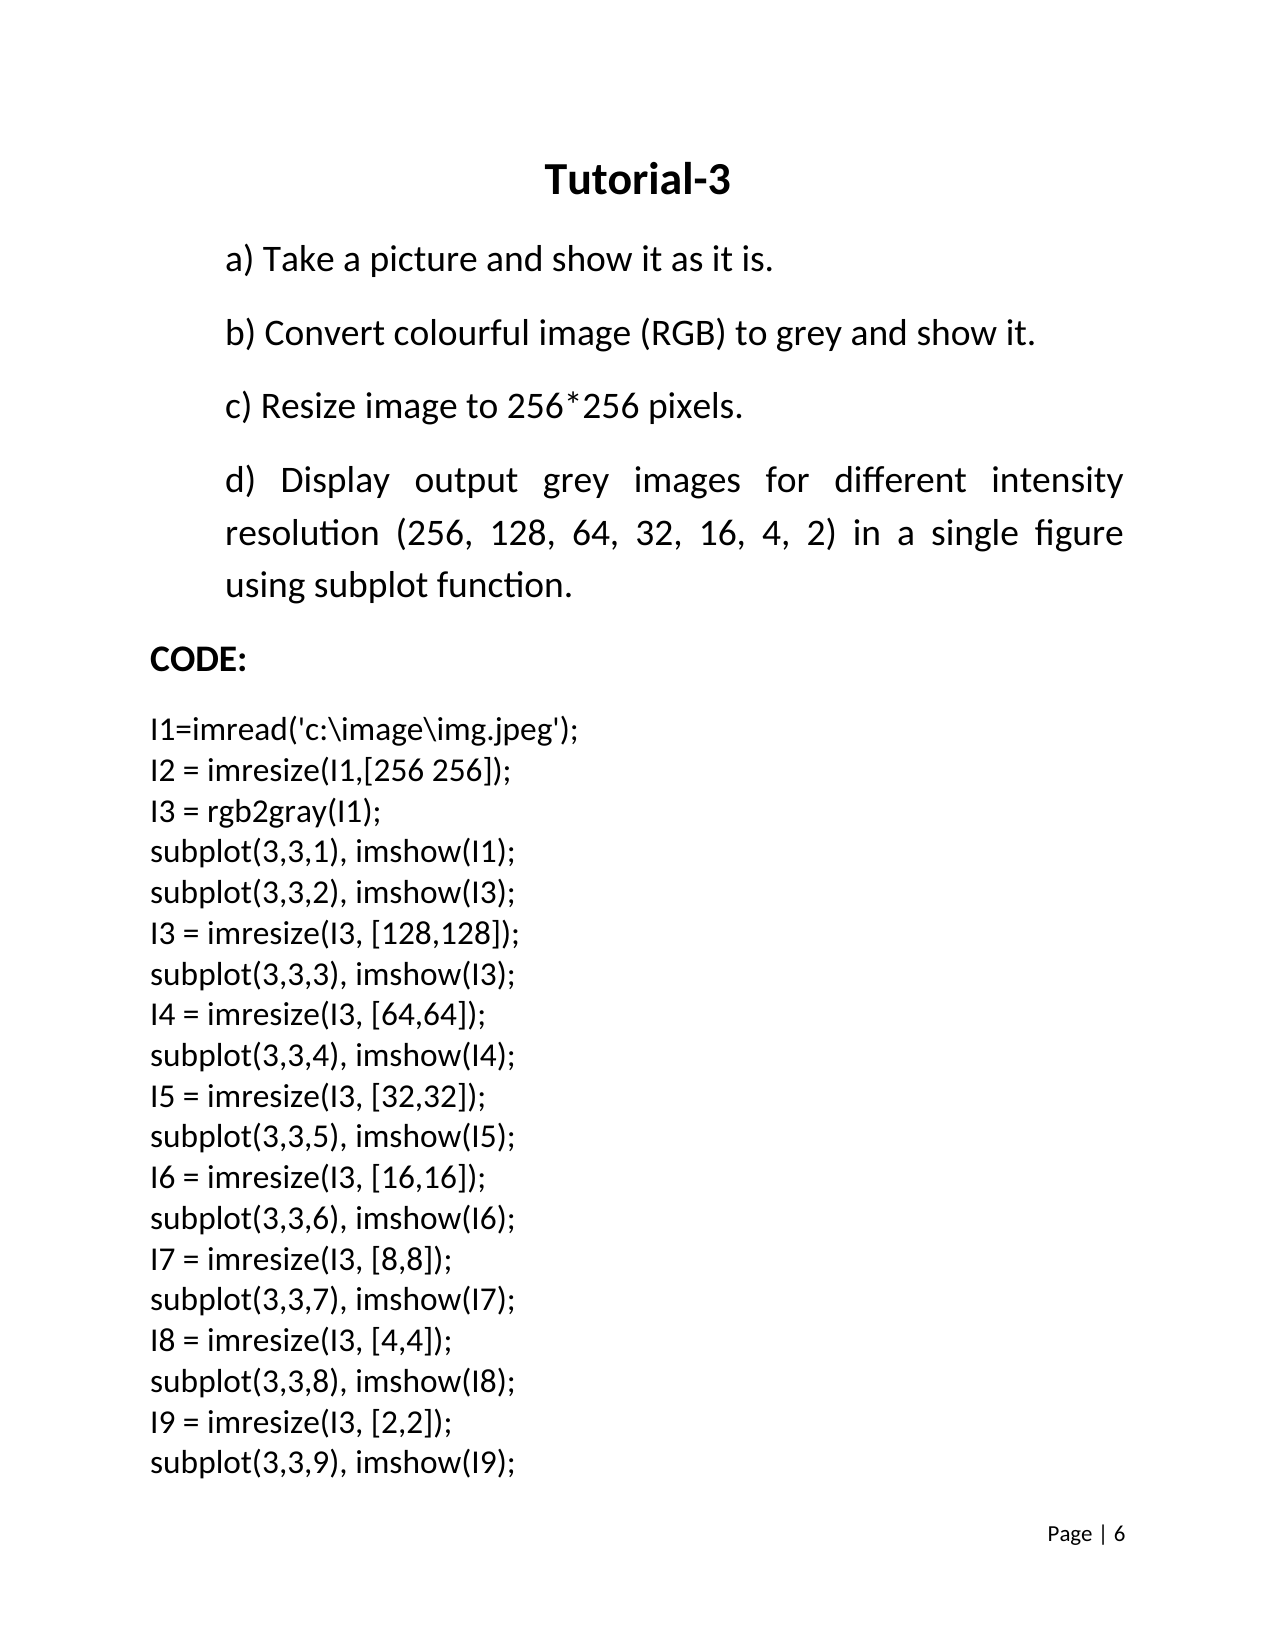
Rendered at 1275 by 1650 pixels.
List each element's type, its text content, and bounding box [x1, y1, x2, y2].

text I4 = imresize(I3, [64,64]); [150, 993, 1125, 1034]
text subplot(3,3,9), imshow(I9); [150, 1441, 1125, 1482]
text I3 = imresize(I3, [128,128]); [150, 912, 1125, 953]
text I8 = imresize(I3, [4,4]); [150, 1319, 1125, 1360]
text c) Resize image to 256*256 pixels. [225, 382, 1125, 428]
text subplot(3,3,6), imshow(I6); [150, 1197, 1125, 1238]
text subplot(3,3,4), imshow(I4); [150, 1034, 1125, 1075]
text Tutorial-3 [150, 150, 1125, 206]
text subplot(3,3,3), imshow(I3); [150, 953, 1125, 993]
text subplot(3,3,2), imshow(I3); [150, 871, 1125, 912]
text I2 = imresize(I1,[256 256]); [150, 749, 1125, 790]
text a) Take a picture and show it as it is. [225, 235, 1125, 281]
text I1=imread('c:\image\img.jpeg'); [150, 708, 1125, 749]
text I3 = rgb2gray(I1); [150, 790, 1125, 830]
text I7 = imresize(I3, [8,8]); [150, 1238, 1125, 1278]
text d) Display output grey images for different intensity resolution (256, 128, 64, 32, 16, 4, 2) in a single figure using subplot function. [225, 456, 1125, 607]
text CODE: [150, 635, 1125, 681]
text I9 = imresize(I3, [2,2]); [150, 1401, 1125, 1441]
text subplot(3,3,8), imshow(I8); [150, 1360, 1125, 1401]
text subplot(3,3,5), imshow(I5); [150, 1116, 1125, 1156]
text subplot(3,3,7), imshow(I7); [150, 1278, 1125, 1319]
text I5 = imresize(I3, [32,32]); [150, 1075, 1125, 1116]
text b) Convert colourful image (RGB) to grey and show it. [225, 309, 1125, 354]
text I6 = imresize(I3, [16,16]); [150, 1156, 1125, 1197]
text subplot(3,3,1), imshow(I1); [150, 830, 1125, 871]
